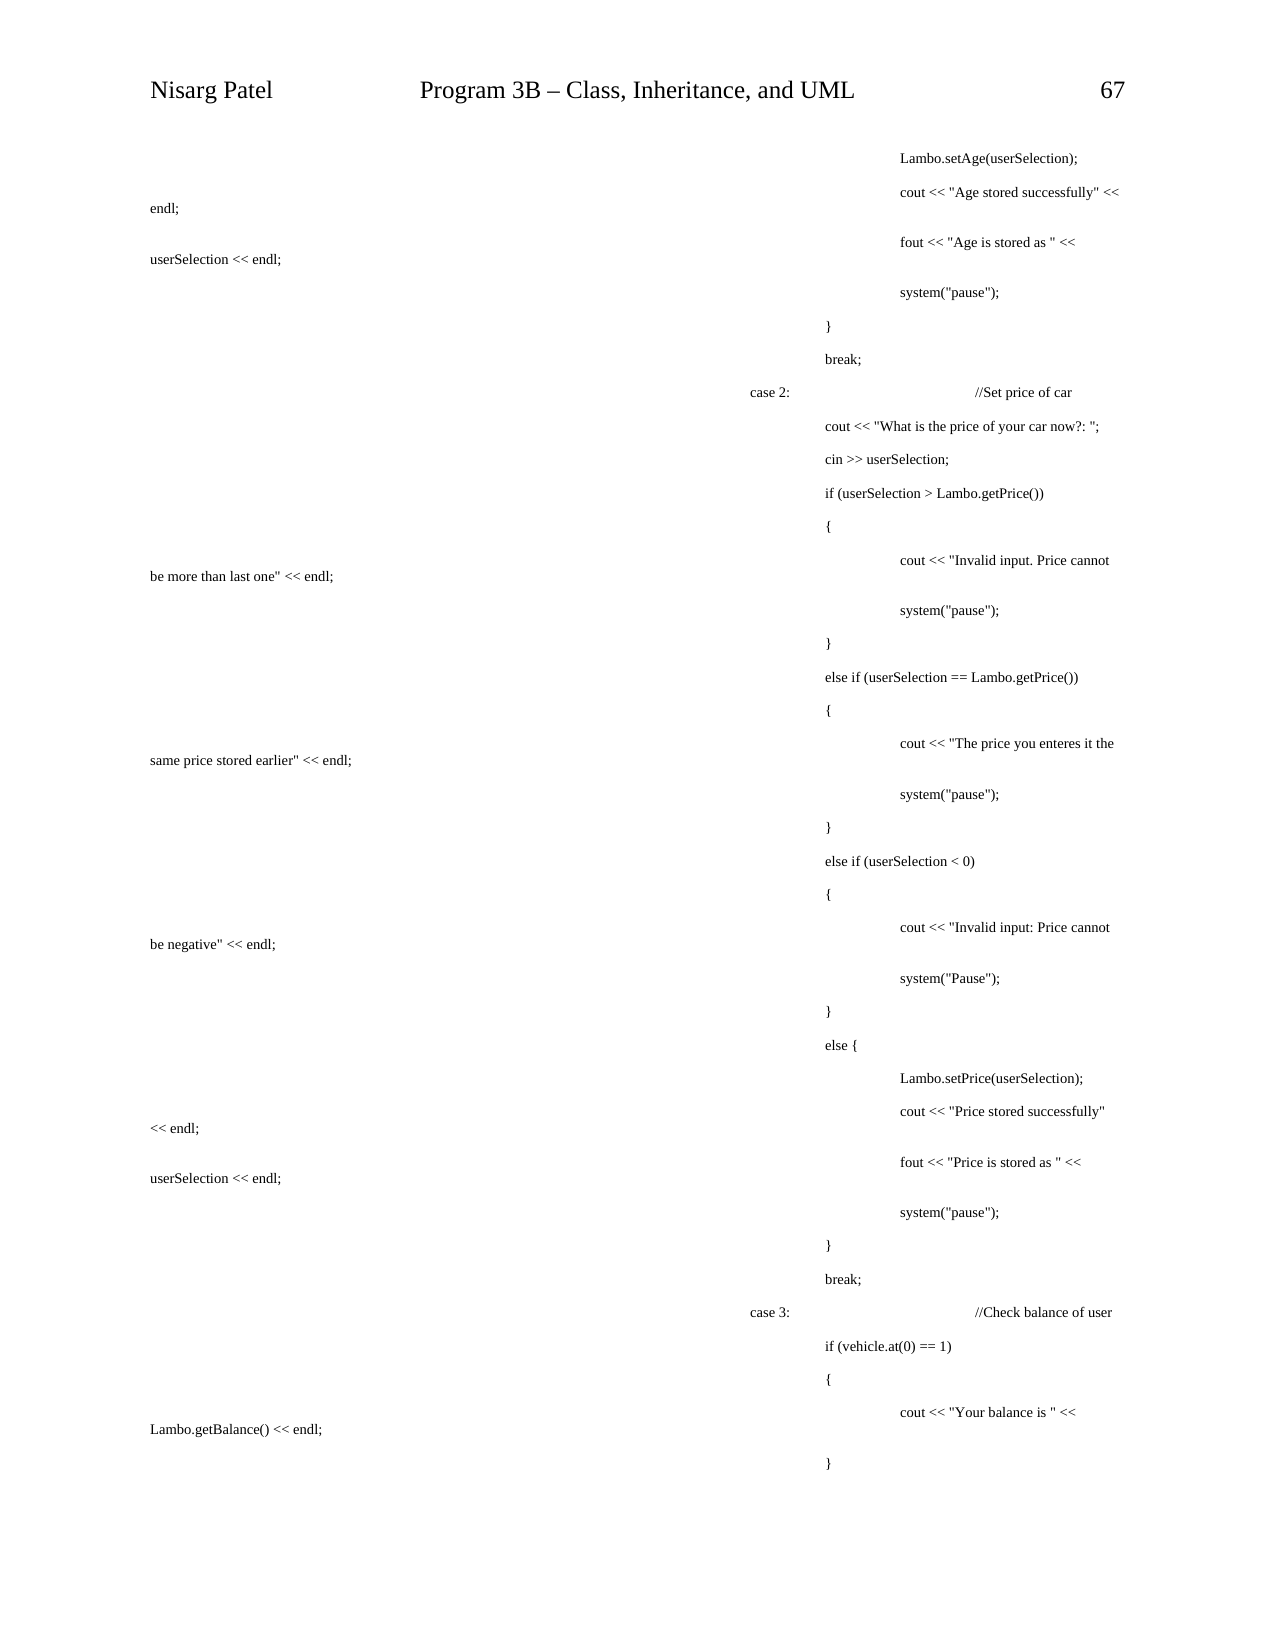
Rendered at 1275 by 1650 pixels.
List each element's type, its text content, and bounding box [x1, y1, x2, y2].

text else if (userSelection == Lambo.getPrice()) [150, 668, 1125, 685]
text cout << "Invalid input. Price cannot be more than last one" << endl; [150, 551, 1125, 585]
text system("pause"); [150, 284, 1125, 301]
text cout << "Your balance is " << Lambo.getBalance() << endl; [150, 1404, 1125, 1438]
text if (vehicle.at(0) == 1) [150, 1337, 1125, 1354]
text fout << "Price is stored as " << userSelection << endl; [150, 1153, 1125, 1187]
text break; [150, 351, 1125, 367]
text system("pause"); [150, 786, 1125, 802]
text if (userSelection > Lambo.getPrice()) [150, 484, 1125, 501]
text cout << "Invalid input: Price cannot be negative" << endl; [150, 919, 1125, 953]
text } [150, 1003, 1125, 1020]
text } [150, 635, 1125, 652]
text cout << "The price you enteres it the same price stored earlier" << endl; [150, 735, 1125, 769]
text cin >> userSelection; [150, 451, 1125, 468]
text system("pause"); [150, 602, 1125, 618]
text system("pause"); [150, 1204, 1125, 1220]
text fout << "Age is stored as " << userSelection << endl; [150, 234, 1125, 267]
text { [150, 1371, 1125, 1388]
text case 2: //Set price of car [150, 384, 1125, 401]
text Lambo.setAge(userSelection); [150, 150, 1125, 167]
text } [150, 317, 1125, 334]
text Lambo.setPrice(userSelection); [150, 1070, 1125, 1087]
text { [150, 518, 1125, 535]
text cout << "What is the price of your car now?: "; [150, 418, 1125, 434]
text cout << "Price stored successfully" << endl; [150, 1103, 1125, 1137]
text } [150, 1237, 1125, 1254]
text { [150, 886, 1125, 903]
text break; [150, 1271, 1125, 1287]
text case 3: //Check balance of user [150, 1304, 1125, 1321]
text } [150, 819, 1125, 836]
text else if (userSelection < 0) [150, 852, 1125, 869]
text cout << "Age stored successfully" << endl; [150, 183, 1125, 217]
text system("Pause"); [150, 969, 1125, 986]
text { [150, 702, 1125, 719]
text else { [150, 1036, 1125, 1053]
text } [150, 1454, 1125, 1471]
